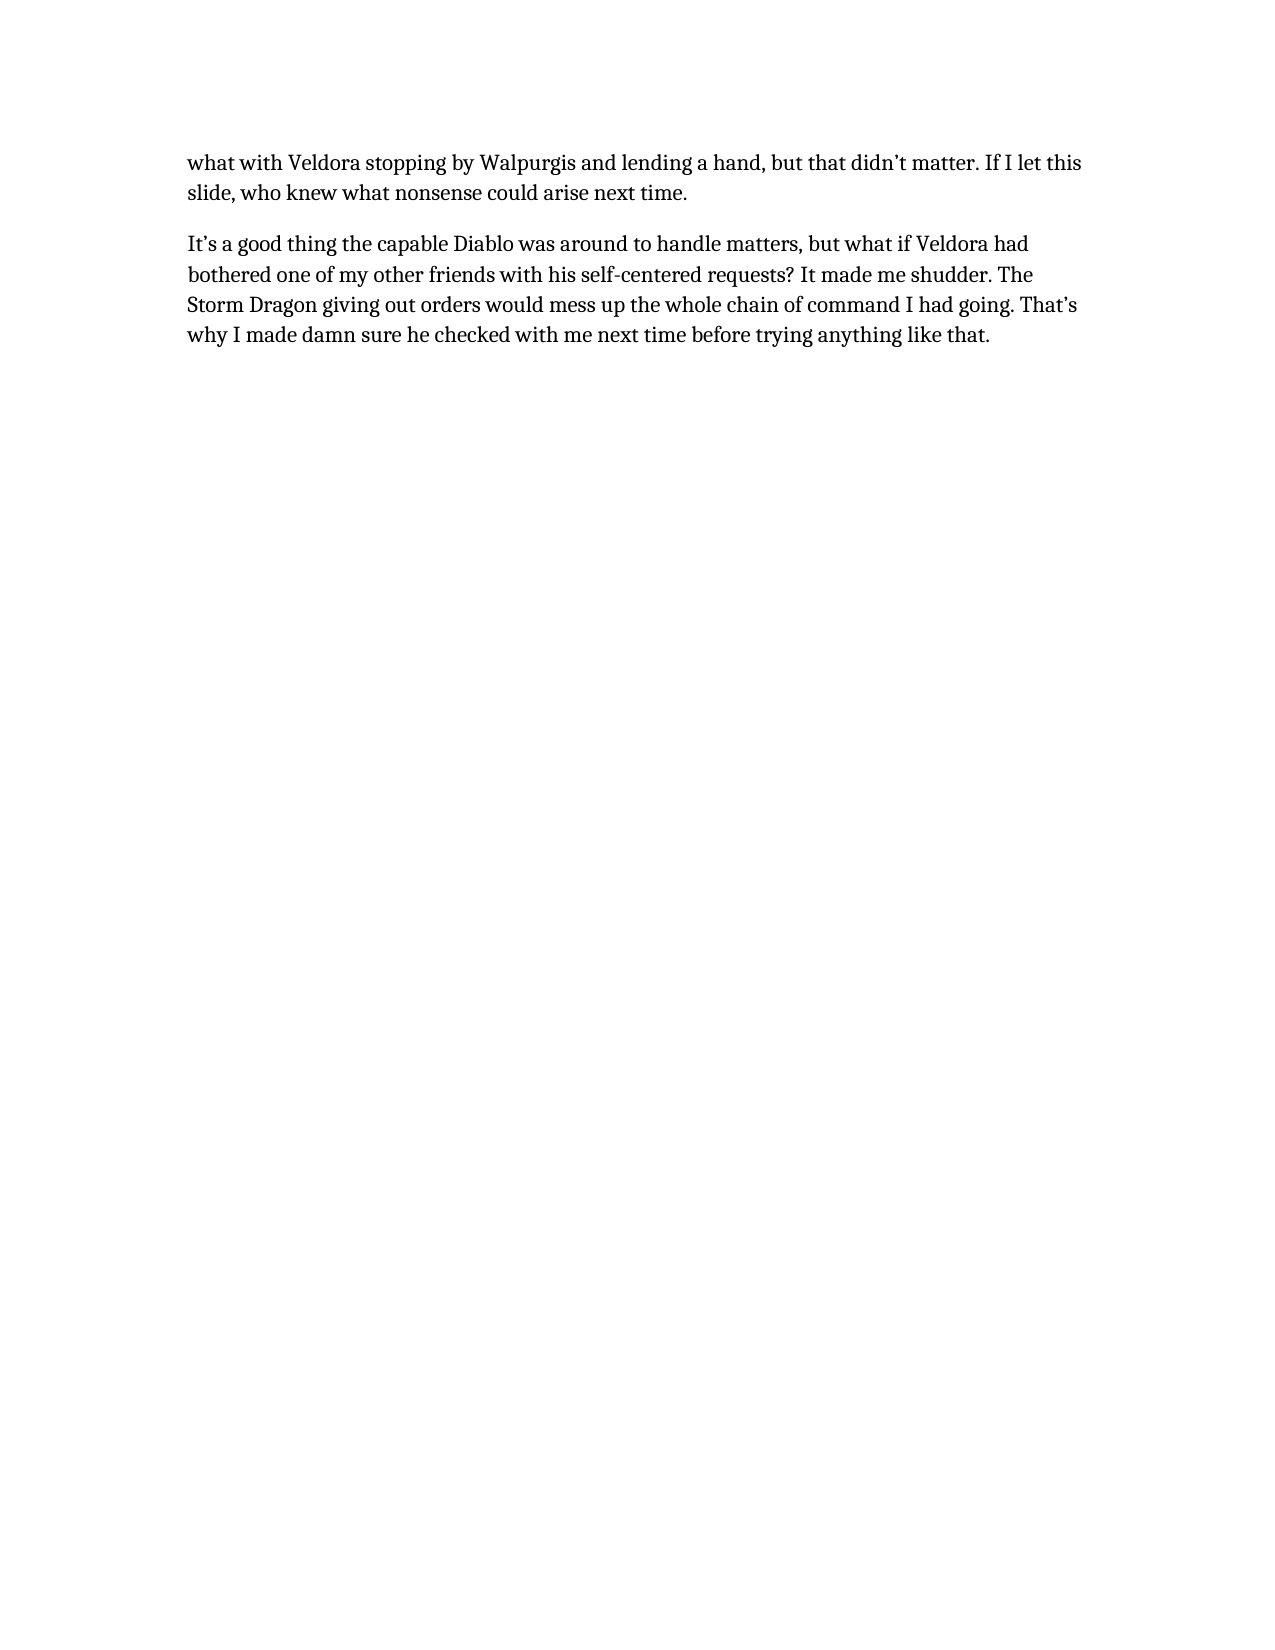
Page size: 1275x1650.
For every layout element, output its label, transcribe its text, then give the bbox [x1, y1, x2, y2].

text It’s a good thing the capable Diablo was around to handle matters, but what if Veldora had bothered one of my other friends with his self-centered requests? It made me shudder. The Storm Dragon giving out orders would mess up the whole chain of command I had going. That’s why I made damn sure he checked with me next time before trying anything like that. [187, 231, 1087, 348]
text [187, 150, 1087, 207]
